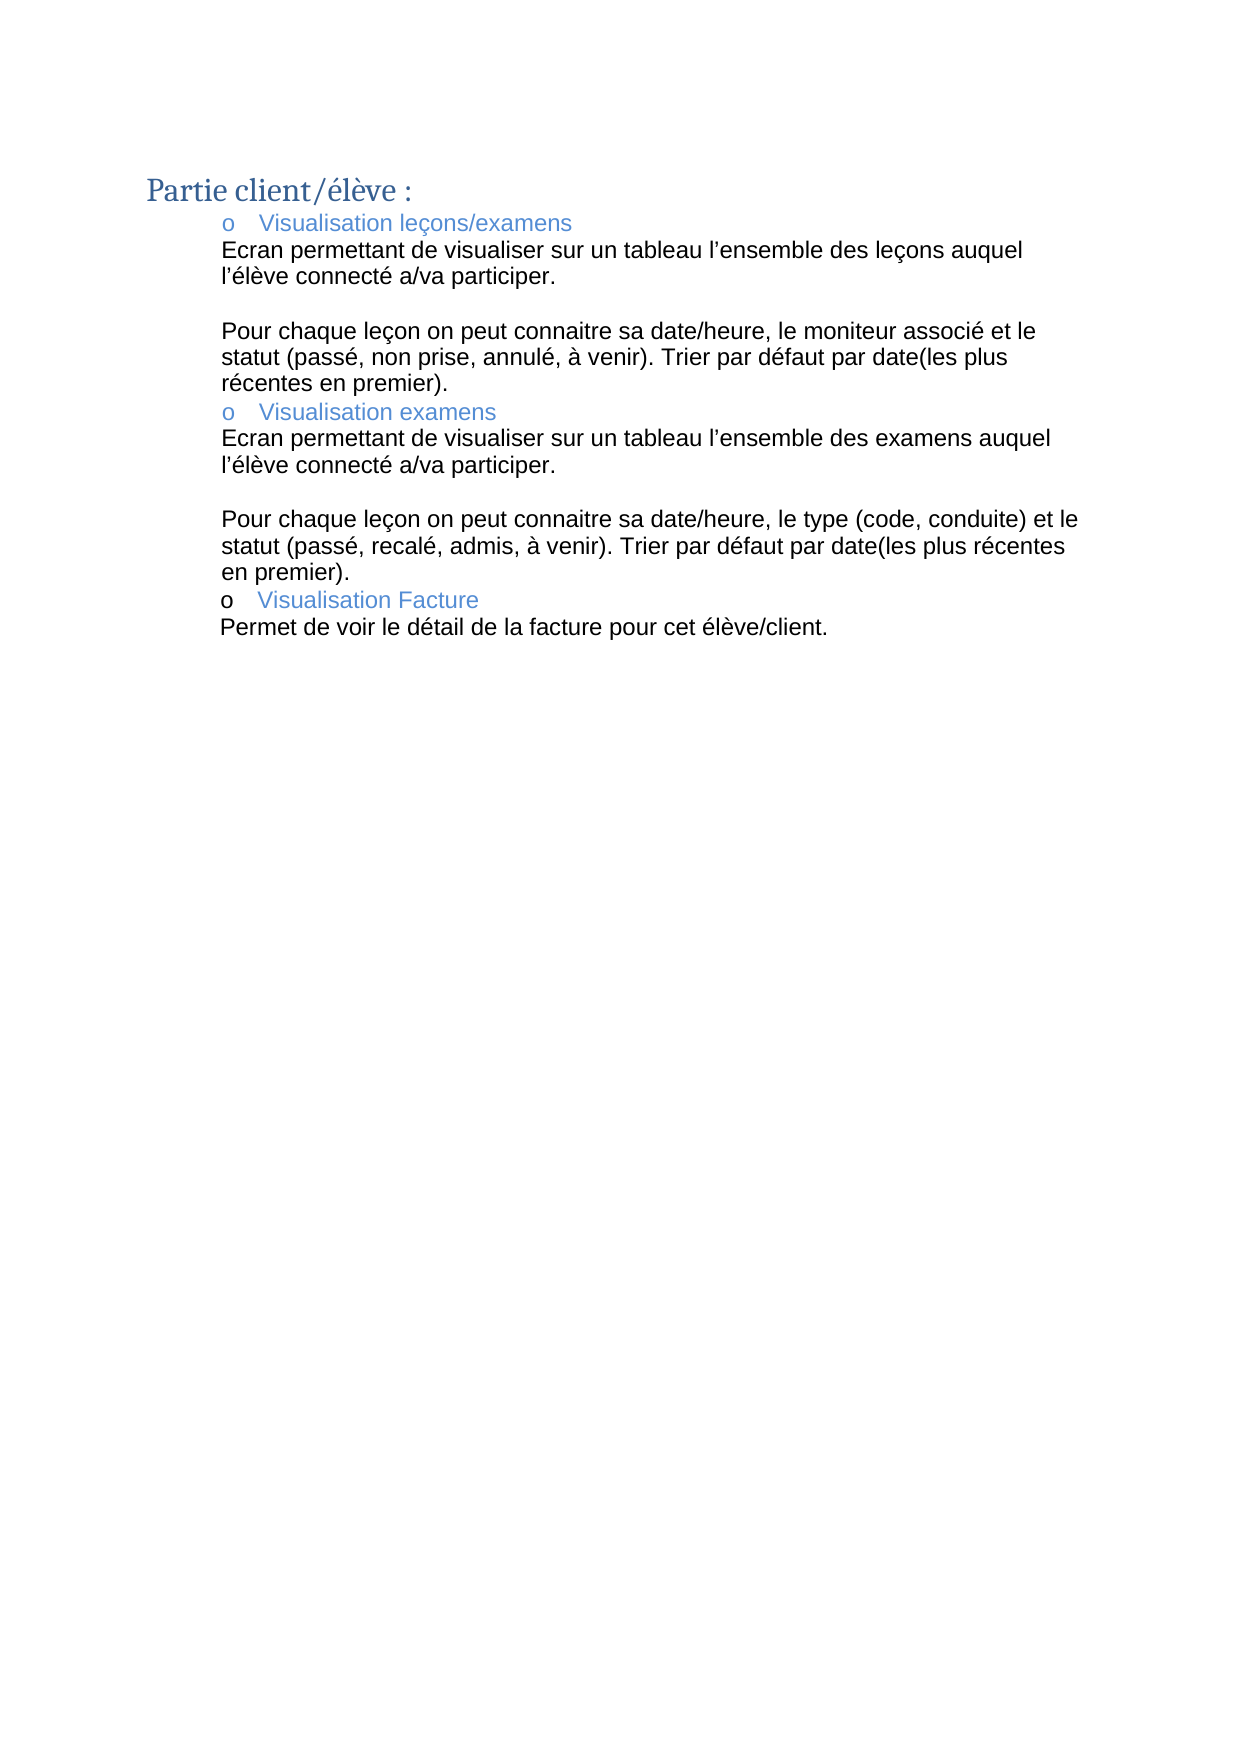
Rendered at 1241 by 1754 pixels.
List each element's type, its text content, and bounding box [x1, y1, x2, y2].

subtitle Partie client/élève : [146, 173, 1093, 209]
text Permet de voir le détail de la facture pour cet élève/client. [219, 614, 1093, 641]
text Ecran permettant de visualiser sur un tableau l’ensemble des examens auquel l’élève connecté a/va participer. [221, 426, 1093, 478]
text Pour chaque leçon on peut connaitre sa date/heure, le type (code, conduite) et le statut (passé, recalé, admis, à venir). Trier par défaut par date(les plus récentes en premier). [221, 507, 1093, 585]
list Visualisation examens [221, 397, 1093, 426]
list Visualisation leçons/examens [221, 209, 1093, 237]
text Ecran permettant de visualiser sur un tableau l’ensemble des leçons auquel l’élève connecté a/va participer. [221, 237, 1093, 290]
text Pour chaque leçon on peut connaitre sa date/heure, le moniteur associé et le statut (passé, non prise, annulé, à venir). Trier par défaut par date(les plus récentes en premier). [221, 318, 1093, 397]
list Visualisation Facture [219, 586, 1093, 614]
